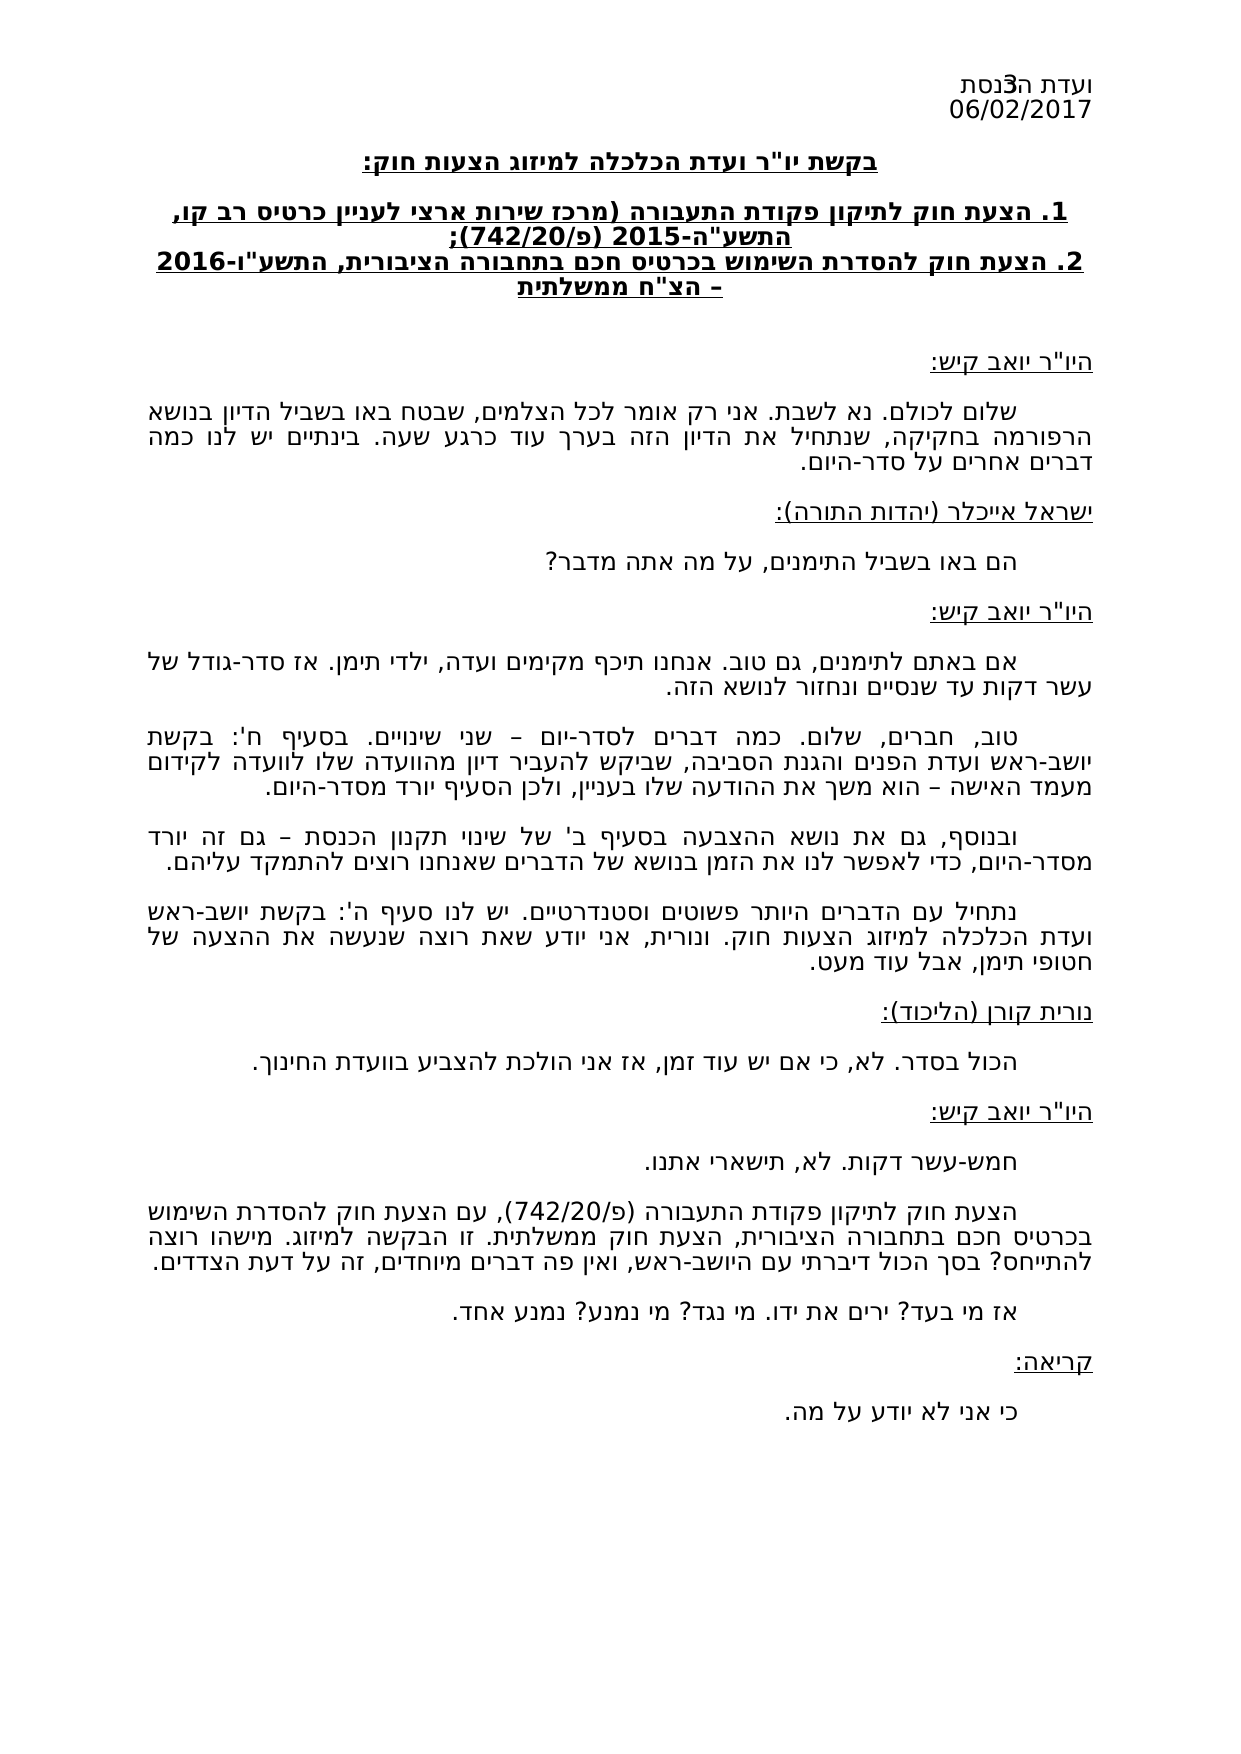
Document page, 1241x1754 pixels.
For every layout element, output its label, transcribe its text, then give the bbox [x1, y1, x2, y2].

text חמש-עשר דקות. לא, תישארי אתנו. [147, 1150, 1093, 1175]
text נורית קורן (הליכוד): [147, 1000, 1093, 1025]
text ובנוסף, גם את נושא ההצבעה בסעיף ב' של שינוי תקנון הכנסת – גם זה יורד מסדר-היום, כדי לאפשר לנו את הזמן בנושא של הדברים שאנחנו רוצים להתמקד עליהם. [147, 825, 1093, 875]
text אם באתם לתימנים, גם טוב. אנחנו תיכף מקימים ועדה, ילדי תימן. אז סדר-גודל של עשר דקות עד שנסיים ונחזור לנושא הזה. [147, 650, 1093, 700]
text נתחיל עם הדברים היותר פשוטים וסטנדרטיים. יש לנו סעיף ה': בקשת יושב-ראש ועדת הכלכלה למיזוג הצעות חוק. ונורית, אני יודע שאת רוצה שנעשה את ההצעה של חטופי תימן, אבל עוד מעט. [147, 900, 1093, 975]
text היו"ר יואב קיש: [147, 1100, 1093, 1125]
text היו"ר יואב קיש: [147, 600, 1093, 625]
text אז מי בעד? ירים את ידו. מי נגד? מי נמנע? נמנע אחד. [147, 1300, 1093, 1325]
text כי אני לא יודע על מה. [147, 1400, 1093, 1425]
text 1. הצעת חוק לתיקון פקודת התעבורה (מרכז שירות ארצי לעניין כרטיס רב קו, התשע"ה-2015 (פ/742/20); [147, 200, 1093, 250]
text היו"ר יואב קיש: [147, 350, 1093, 375]
text בקשת יו"ר ועדת הכלכלה למיזוג הצעות חוק: [147, 150, 1093, 175]
text הצעת חוק לתיקון פקודת התעבורה (פ/742/20), עם הצעת חוק להסדרת השימוש בכרטיס חכם בתחבורה הציבורית, הצעת חוק ממשלתית. זו הבקשה למיזוג. מישהו רוצה להתייחס? בסך הכול דיברתי עם היושב-ראש, ואין פה דברים מיוחדים, זה על דעת הצדדים. [147, 1200, 1093, 1275]
text הכול בסדר. לא, כי אם יש עוד זמן, אז אני הולכת להצביע בוועדת החינוך. [147, 1050, 1093, 1075]
text הם באו בשביל התימנים, על מה אתה מדבר? [147, 550, 1093, 575]
text טוב, חברים, שלום. כמה דברים לסדר-יום – שני שינויים. בסעיף ח': בקשת יושב-ראש ועדת הפנים והגנת הסביבה, שביקש להעביר דיון מהוועדה שלו לוועדה לקידום מעמד האישה – הוא משך את ההודעה שלו בעניין, ולכן הסעיף יורד מסדר-היום. [147, 725, 1093, 800]
text שלום לכולם. נא לשבת. אני רק אומר לכל הצלמים, שבטח באו בשביל הדיון בנושא הרפורמה בחקיקה, שנתחיל את הדיון הזה בערך עוד כרגע שעה. בינתיים יש לנו כמה דברים אחרים על סדר-היום. [147, 400, 1093, 475]
text 2. הצעת חוק להסדרת השימוש בכרטיס חכם בתחבורה הציבורית, התשע"ו-2016 – הצ"ח ממשלתית [147, 250, 1093, 300]
text קריאה: [147, 1350, 1093, 1375]
text ישראל אייכלר (יהדות התורה): [147, 500, 1093, 525]
